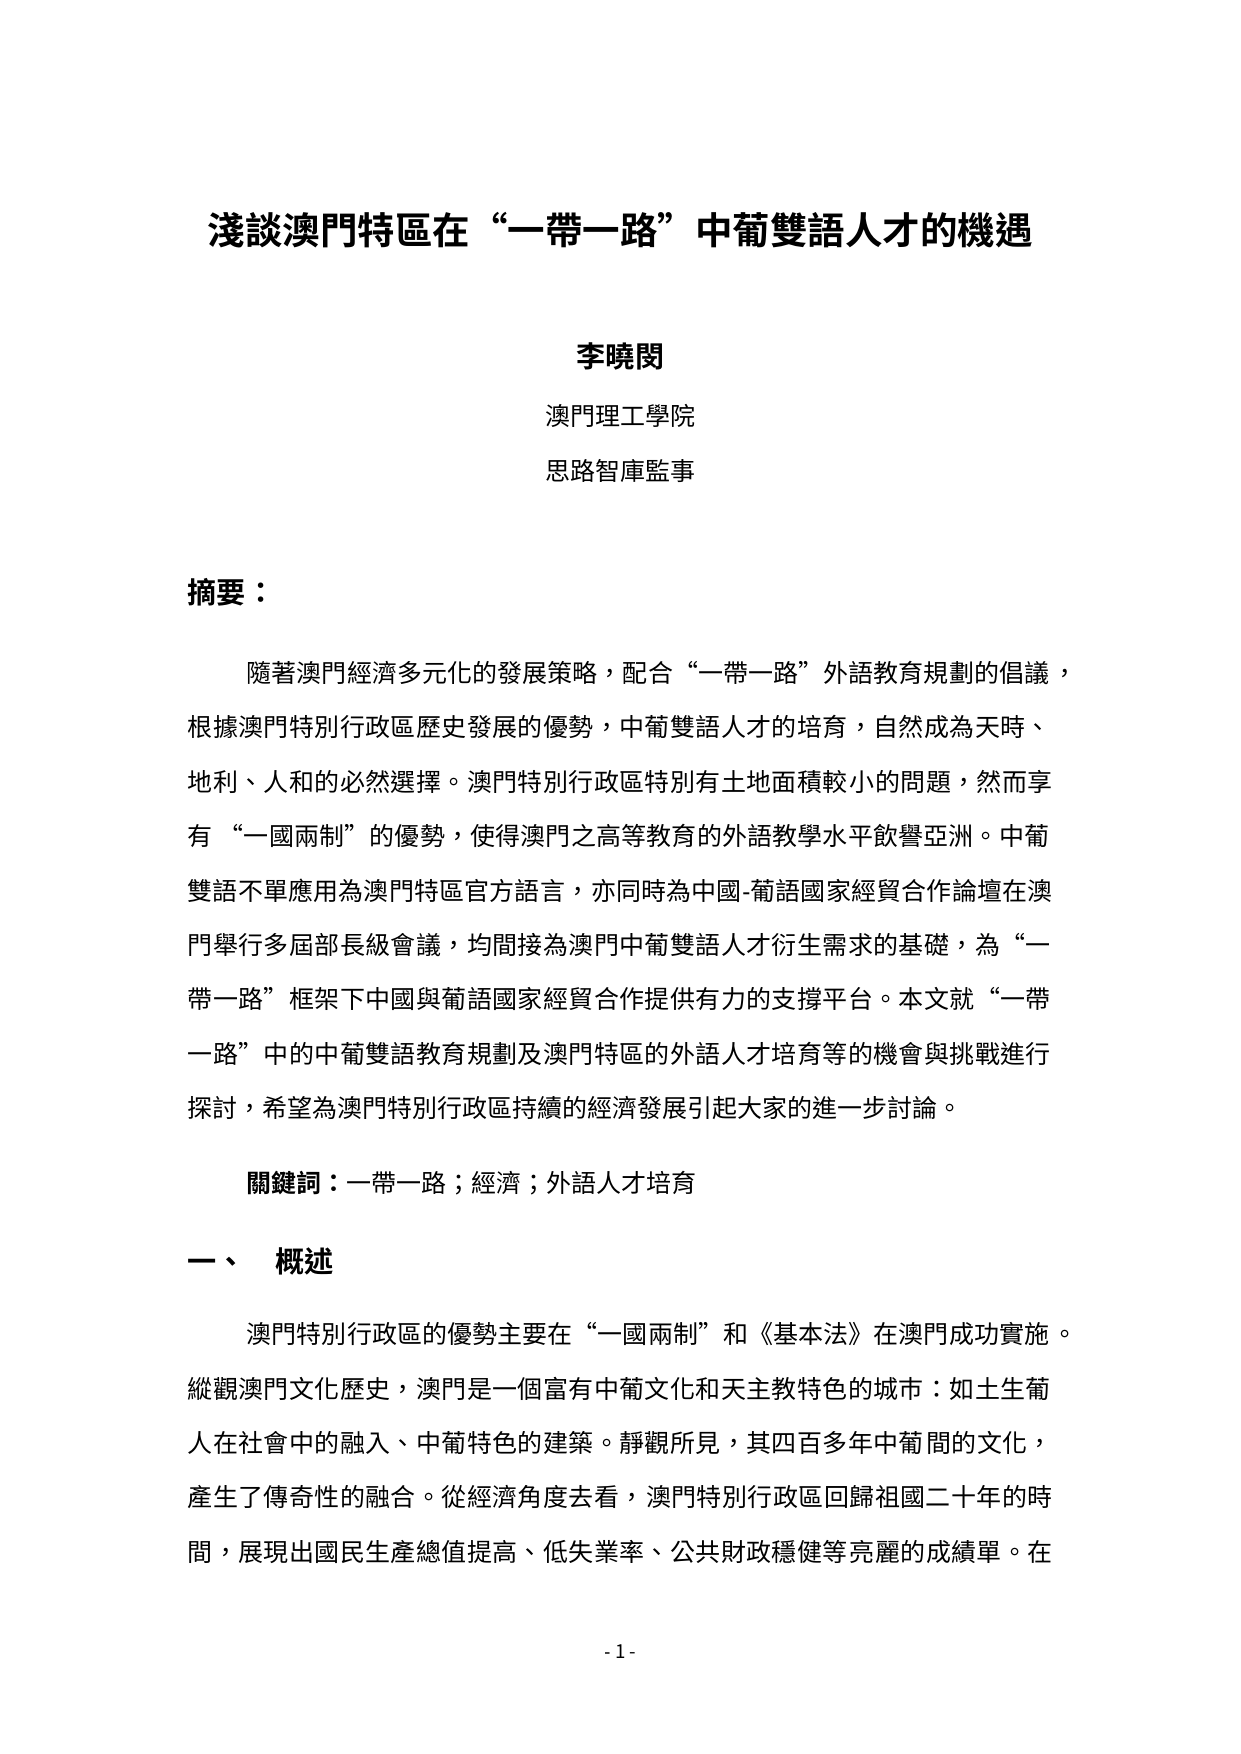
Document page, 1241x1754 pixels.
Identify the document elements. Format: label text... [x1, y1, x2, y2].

text 隨著澳門經濟多元化的發展策略，配合“一帶一路”外語教育規劃的倡議，根據澳門特別行政區歷史發展的優勢，中葡雙語人才的培育，自然成為天時、地利、人和的必然選擇。澳門特別行政區特別有土地面積較小的問題，然而享有 “一國兩制”的優勢，使得澳門之高等教育的外語教學水平飲譽亞洲。中葡雙語不單應用為澳門特區官方語言，亦同時為中國-葡語國家經貿合作論壇在澳門舉行多屆部長級會議，均間接為澳門中葡雙語人才衍生需求的基礎，為“一帶一路”框架下中國與葡語國家經貿合作提供有力的支撐平台。本文就“一帶一路”中的中葡雙語教育規劃及澳門特區的外語人才培育等的機會與挑戰進行探討，希望為澳門特別行政區持續的經濟發展引起大家的進一步討論。 [187, 653, 1053, 1125]
text 淺談澳門特區在“一帶一路”中葡雙語人才的機遇 [187, 201, 1053, 255]
text 澳門理工學院 [187, 397, 1053, 433]
text 思路智庫監事 [187, 451, 1053, 487]
text 李曉閔 [187, 333, 1053, 376]
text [187, 1315, 1053, 1568]
text 摘要： [187, 569, 1053, 611]
text 關鍵詞：一帶一路；經濟；外語人才培育 [187, 1164, 1053, 1200]
list 概述 [187, 1239, 1053, 1281]
